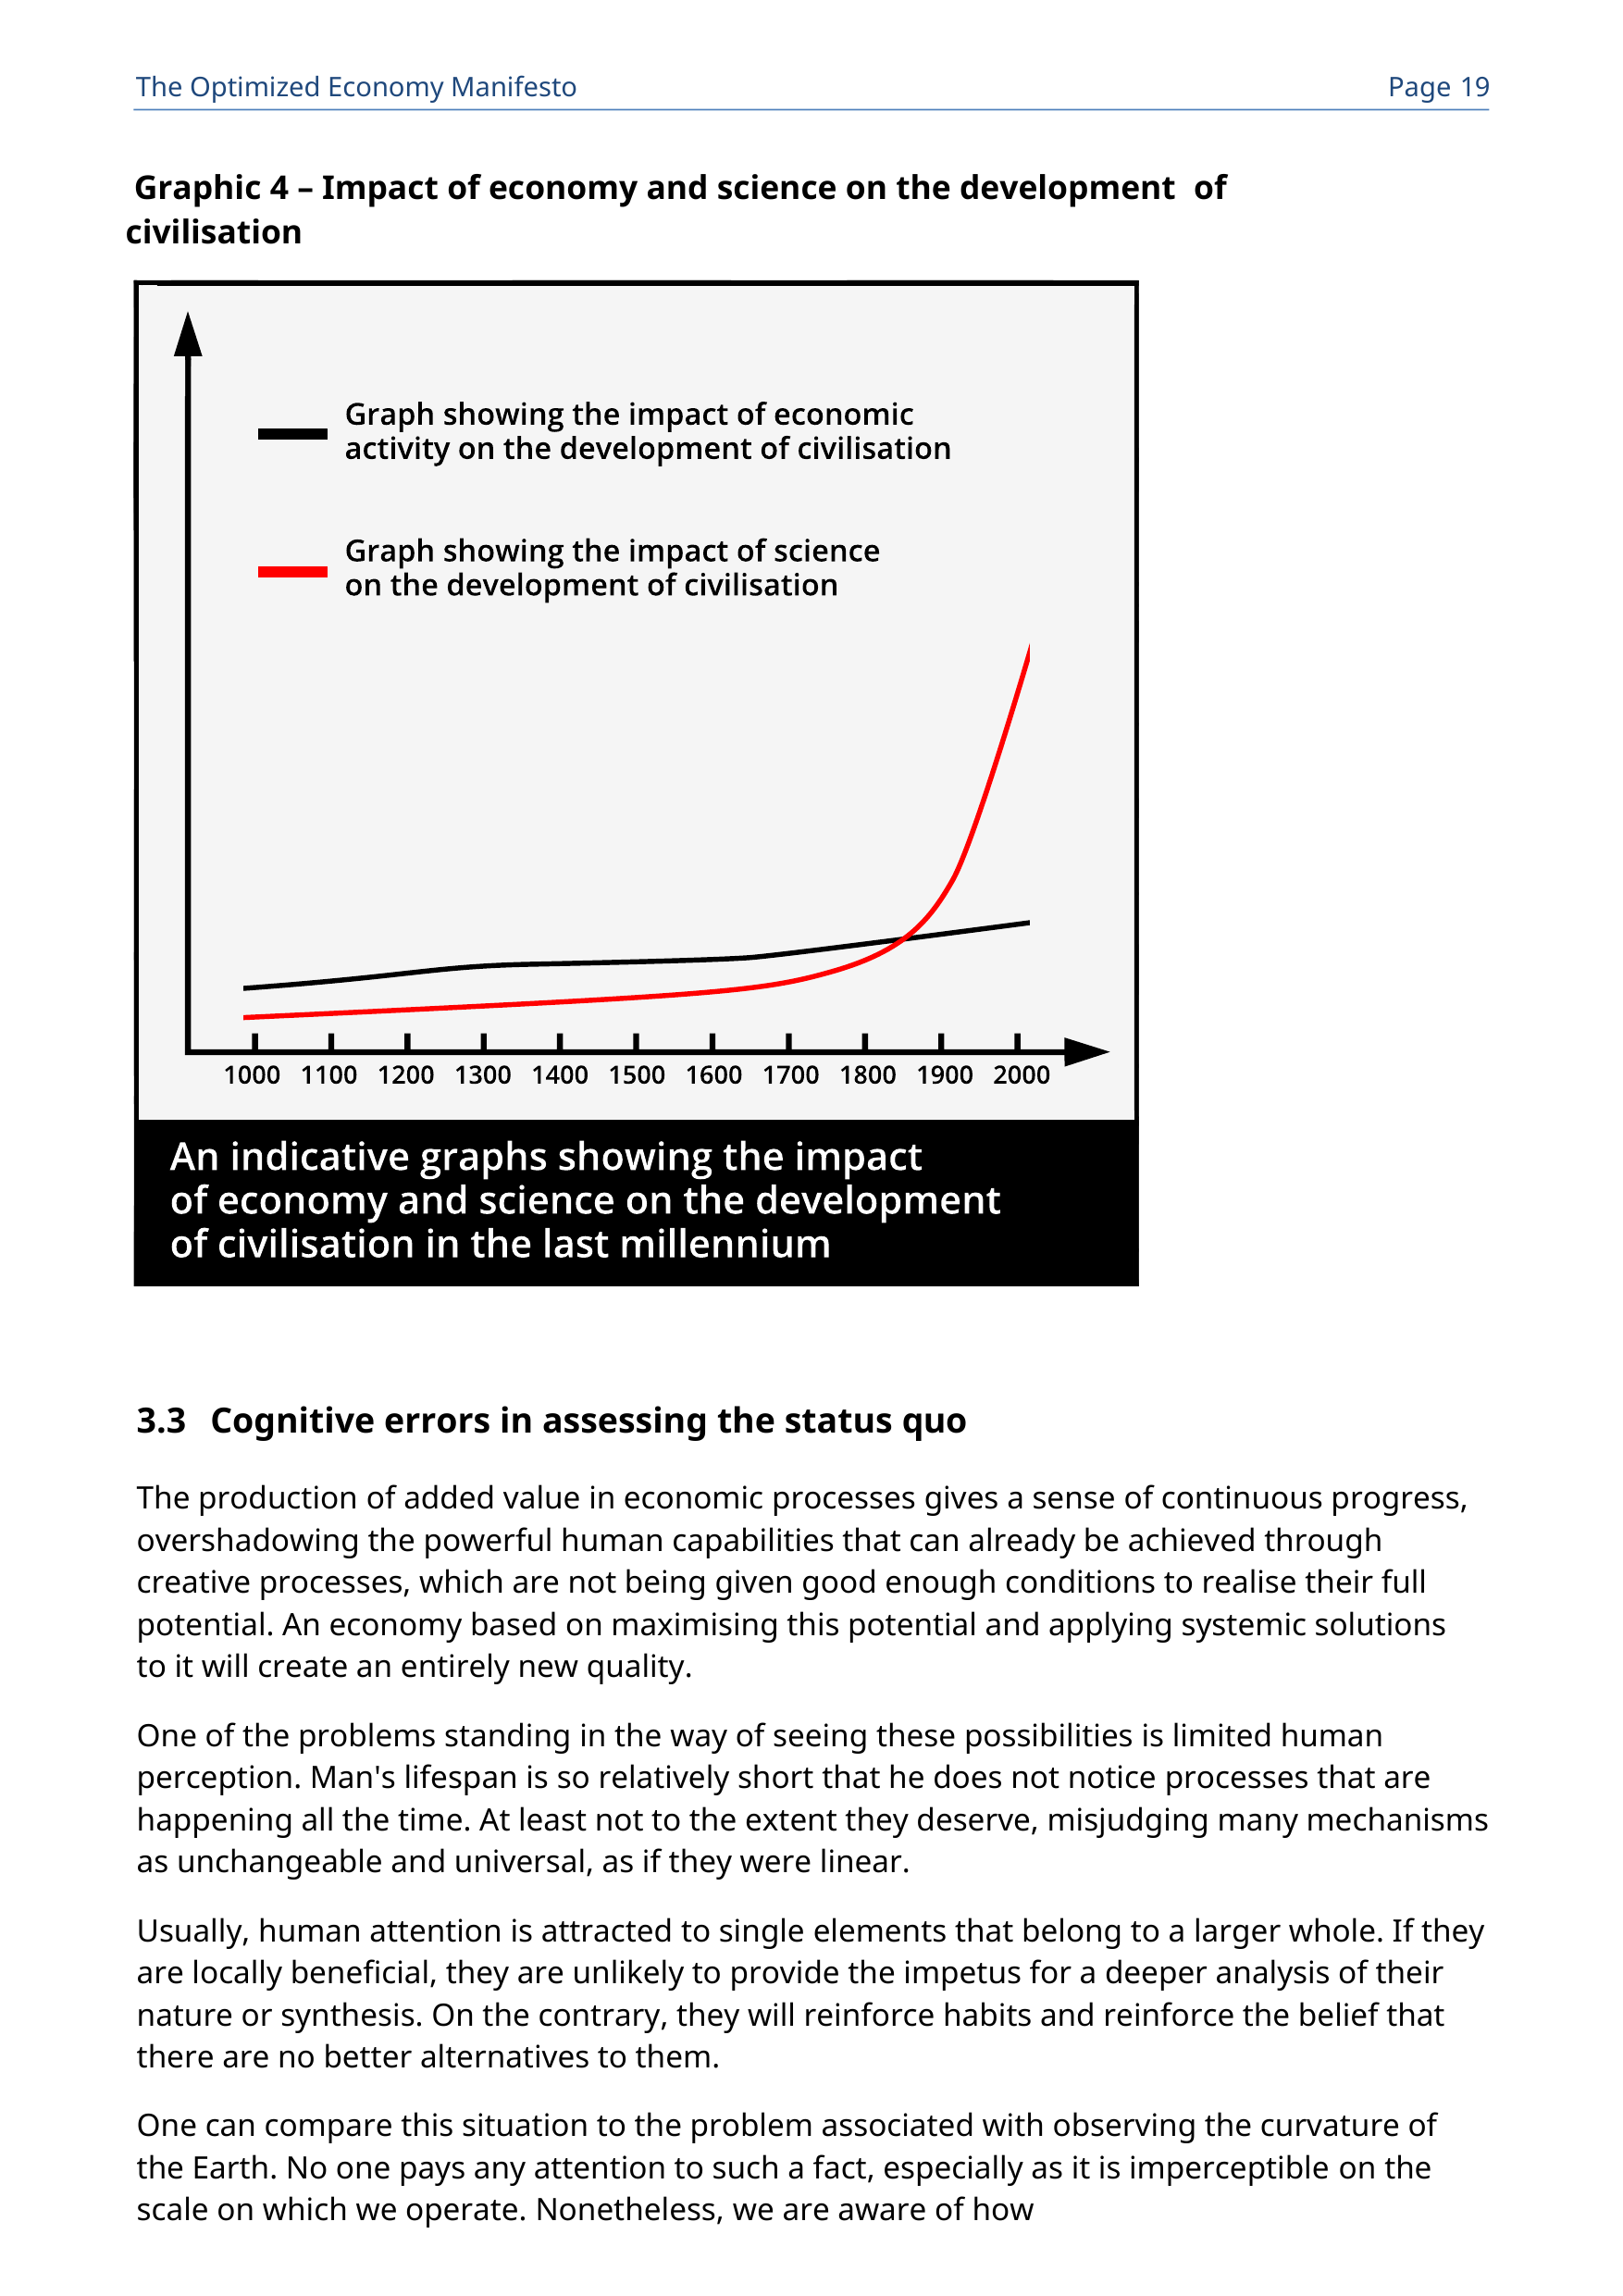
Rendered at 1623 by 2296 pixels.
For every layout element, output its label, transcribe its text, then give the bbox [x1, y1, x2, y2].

subtitle Cognitive errors in assessing the status quo [136, 1396, 1497, 1443]
text One of the problems standing in the way of seeing these possibilities is limited human perception. Man's lifespan is so relatively short that he does not notice processes that are happening all the time. At least not to the extent they deserve, misjudging many mechanisms as unchangeable and universal, as if they were linear. [136, 1714, 1497, 1881]
subtitle Graphic 4 – Impact of economy and science on the development .of civilisation [125, 164, 1349, 254]
text One can compare this situation to the problem associated with observing the curvature of the Earth. No one pays any attention to such a fact, especially as it is imperceptible on the scale on which we operate. Nonetheless, we are aware of how [136, 2104, 1479, 2229]
text Usually, human attention is attracted to single elements that belong to a larger whole. If they are locally beneficial, they are unlikely to provide the impetus for a deeper analysis of their nature or synthesis. On the contrary, they will reinforce habits and reinforce the belief that there are no better alternatives to them. [136, 1909, 1497, 2077]
text The production of added value in economic processes gives a sense of continuous progress, overshadowing the powerful human capabilities that can already be achieved through creative processes, which are not being given good enough conditions to realise their full potential. An economy based on maximising this potential and applying systemic solutions to it will create an entirely new quality. [136, 1476, 1473, 1686]
